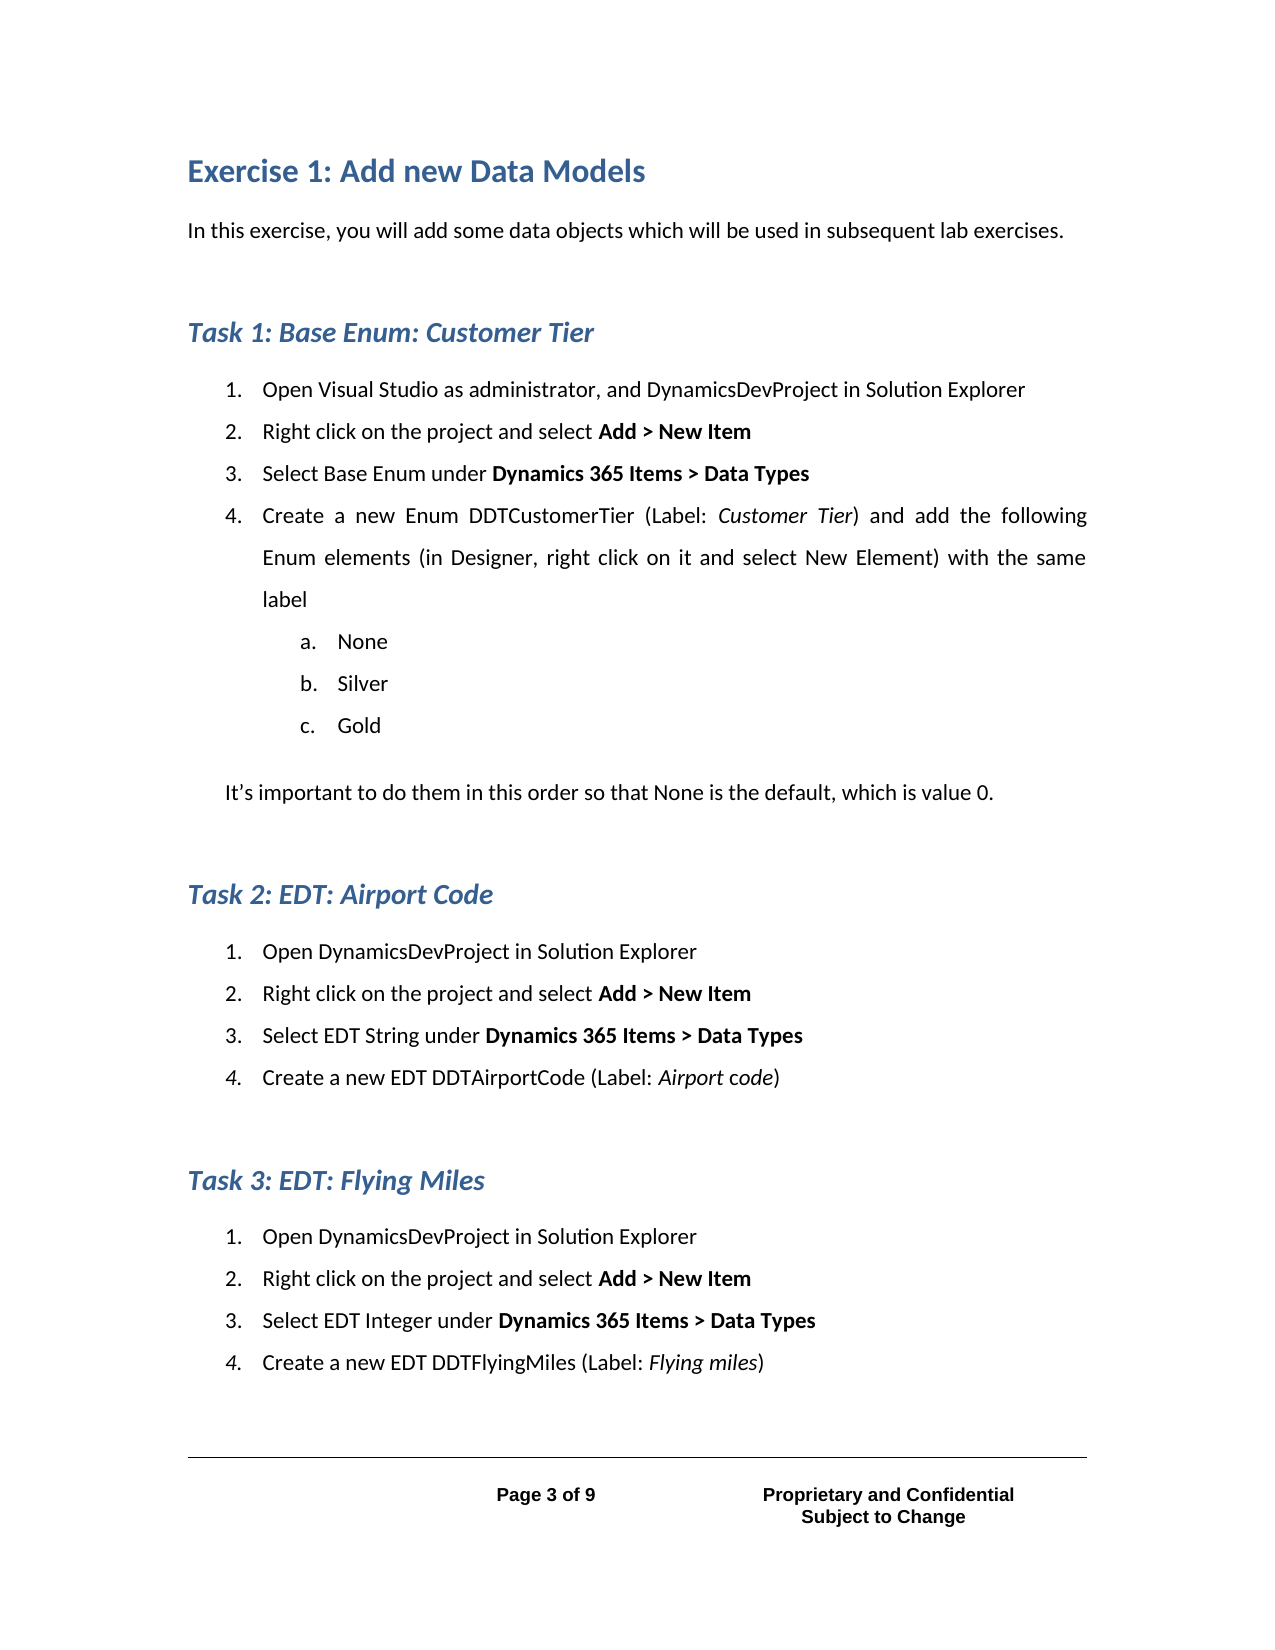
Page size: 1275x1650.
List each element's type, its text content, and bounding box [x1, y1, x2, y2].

text In this exercise, you will add some data objects which will be used in subsequent lab exercises. [187, 216, 1087, 244]
list Open Visual Studio as administrator, and DynamicsDevProject in Solution Explorer [225, 375, 1087, 403]
subtitle Task 3: EDT: Flying Miles [187, 1162, 1087, 1197]
subtitle Task 2: EDT: Airport Code [187, 876, 1087, 912]
list Silver [300, 669, 1087, 697]
list Open DynamicsDevProject in Solution Explorer [225, 1222, 1087, 1250]
list Create a new Enum DDTCustomerTier (Label: Customer Tier) and add the following Enum elements (in Designer, right click on it and select New Element) with the same label [225, 501, 1087, 613]
list Create a new EDT DDTFlyingMiles (Label: Flying miles) [225, 1348, 1087, 1376]
list Gold [300, 711, 1087, 739]
list Right click on the project and select Add > New Item [225, 417, 1087, 445]
list Right click on the project and select Add > New Item [225, 979, 1087, 1007]
list Select Base Enum under Dynamics 365 Items > Data Types [225, 459, 1087, 487]
subtitle Exercise 1: Add new Data Models [187, 150, 1087, 191]
list None [300, 627, 1087, 655]
list Open DynamicsDevProject in Solution Explorer [225, 937, 1087, 965]
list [225, 1264, 1087, 1292]
subtitle Task 1: Base Enum: Customer Tier [187, 314, 1087, 350]
text It’s important to do them in this order so that None is the default, which is value 0. [225, 778, 1087, 806]
list Select EDT Integer under Dynamics 365 Items > Data Types [225, 1306, 1087, 1334]
list Create a new EDT DDTAirportCode (Label: Airport code) [225, 1063, 1087, 1091]
list Select EDT String under Dynamics 365 Items > Data Types [225, 1021, 1087, 1049]
